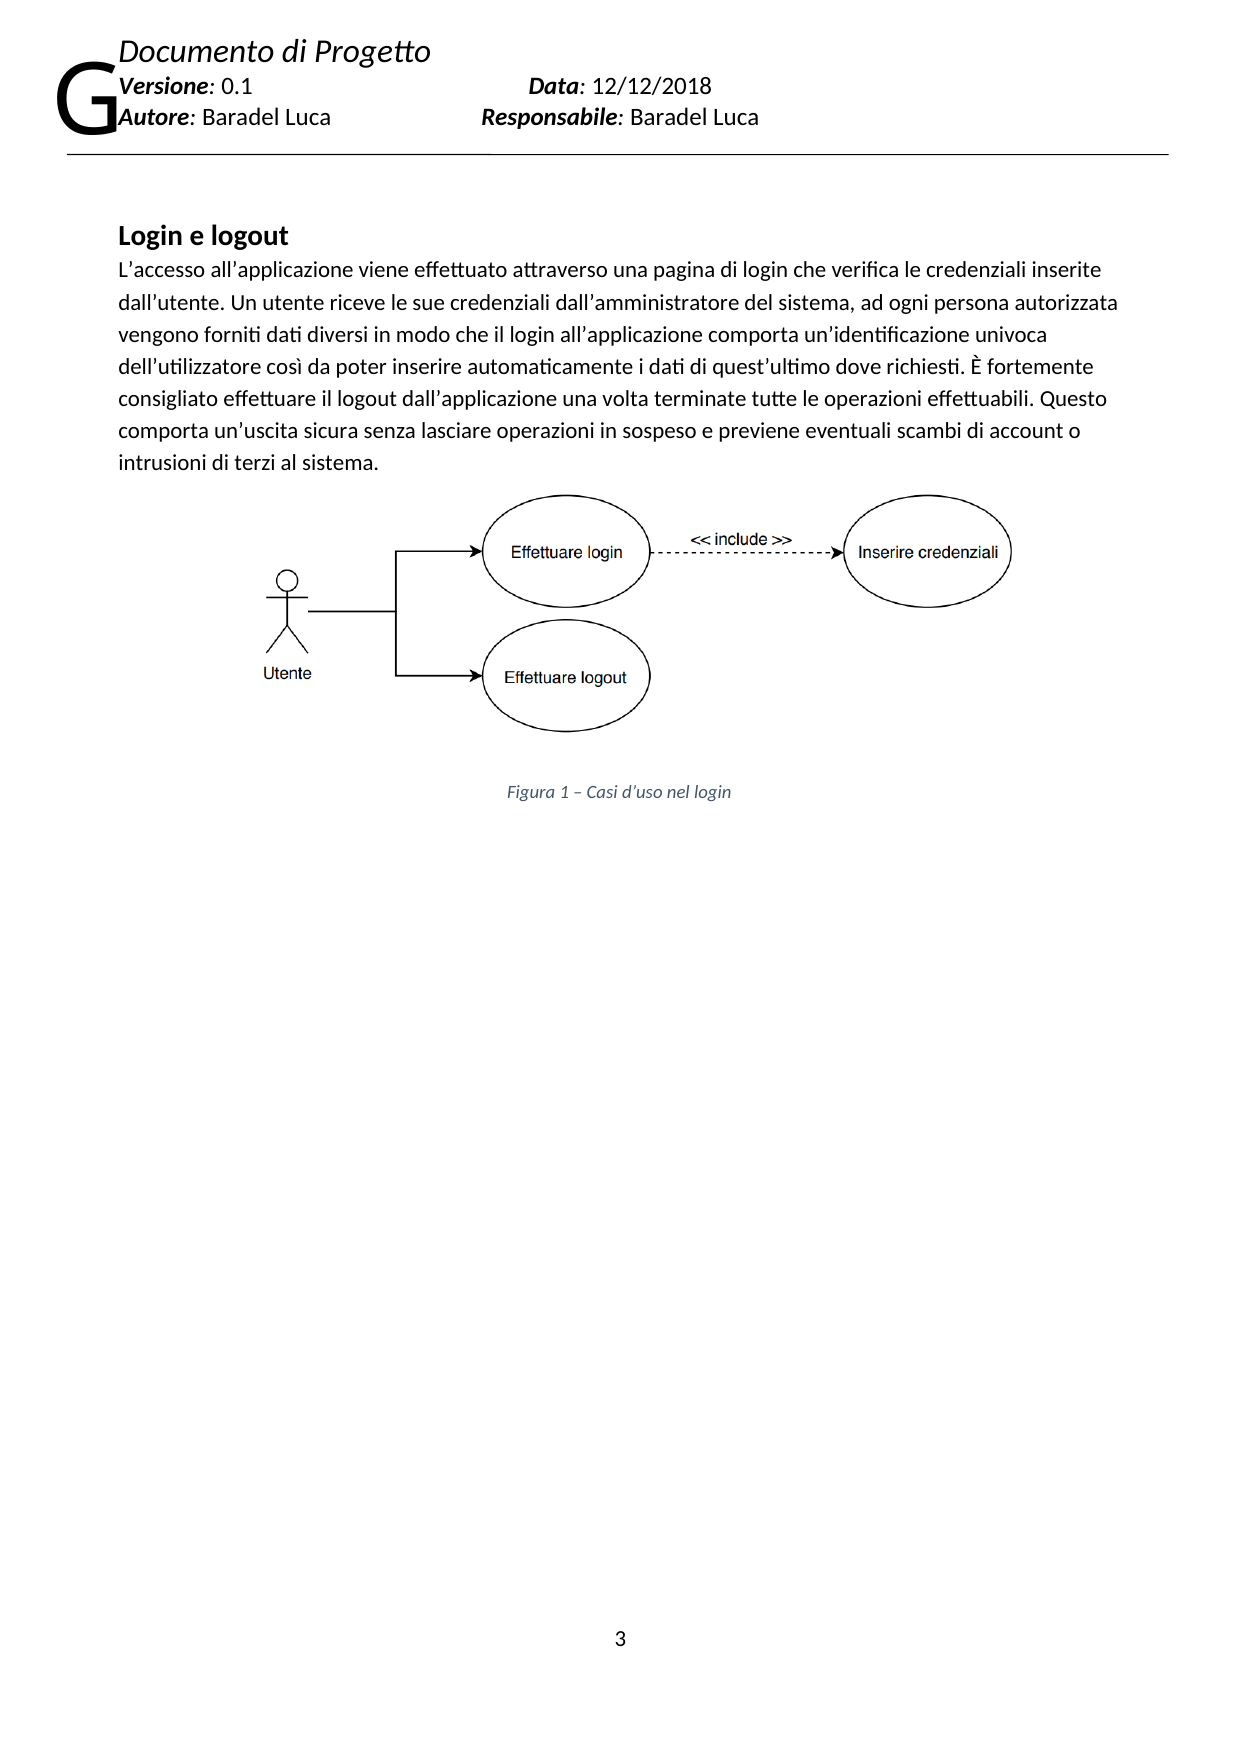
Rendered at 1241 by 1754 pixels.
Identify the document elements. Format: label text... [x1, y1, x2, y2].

text Figura 1 – Casi d’uso nel login [118, 780, 1122, 803]
subtitle Login e logout [118, 217, 1122, 253]
picture [232, 477, 1060, 755]
text L’accesso all’applicazione viene effettuato attraverso una pagina di login che verifica le credenziali inserite dall’utente. Un utente riceve le sue credenziali dall’amministratore del sistema, ad ogni persona autorizzata vengono forniti dati diversi in modo che il login all’applicazione comporta un’identificazione univoca dell’utilizzatore così da poter inserire automaticamente i dati di quest’ultimo dove richiesti. È fortemente consigliato effettuare il logout dall’applicazione una volta terminate tutte le operazioni effettuabili. Questo comporta un’uscita sicura senza lasciare operazioni in sospeso e previene eventuali scambi di account o intrusioni di terzi al sistema. [118, 255, 1122, 477]
